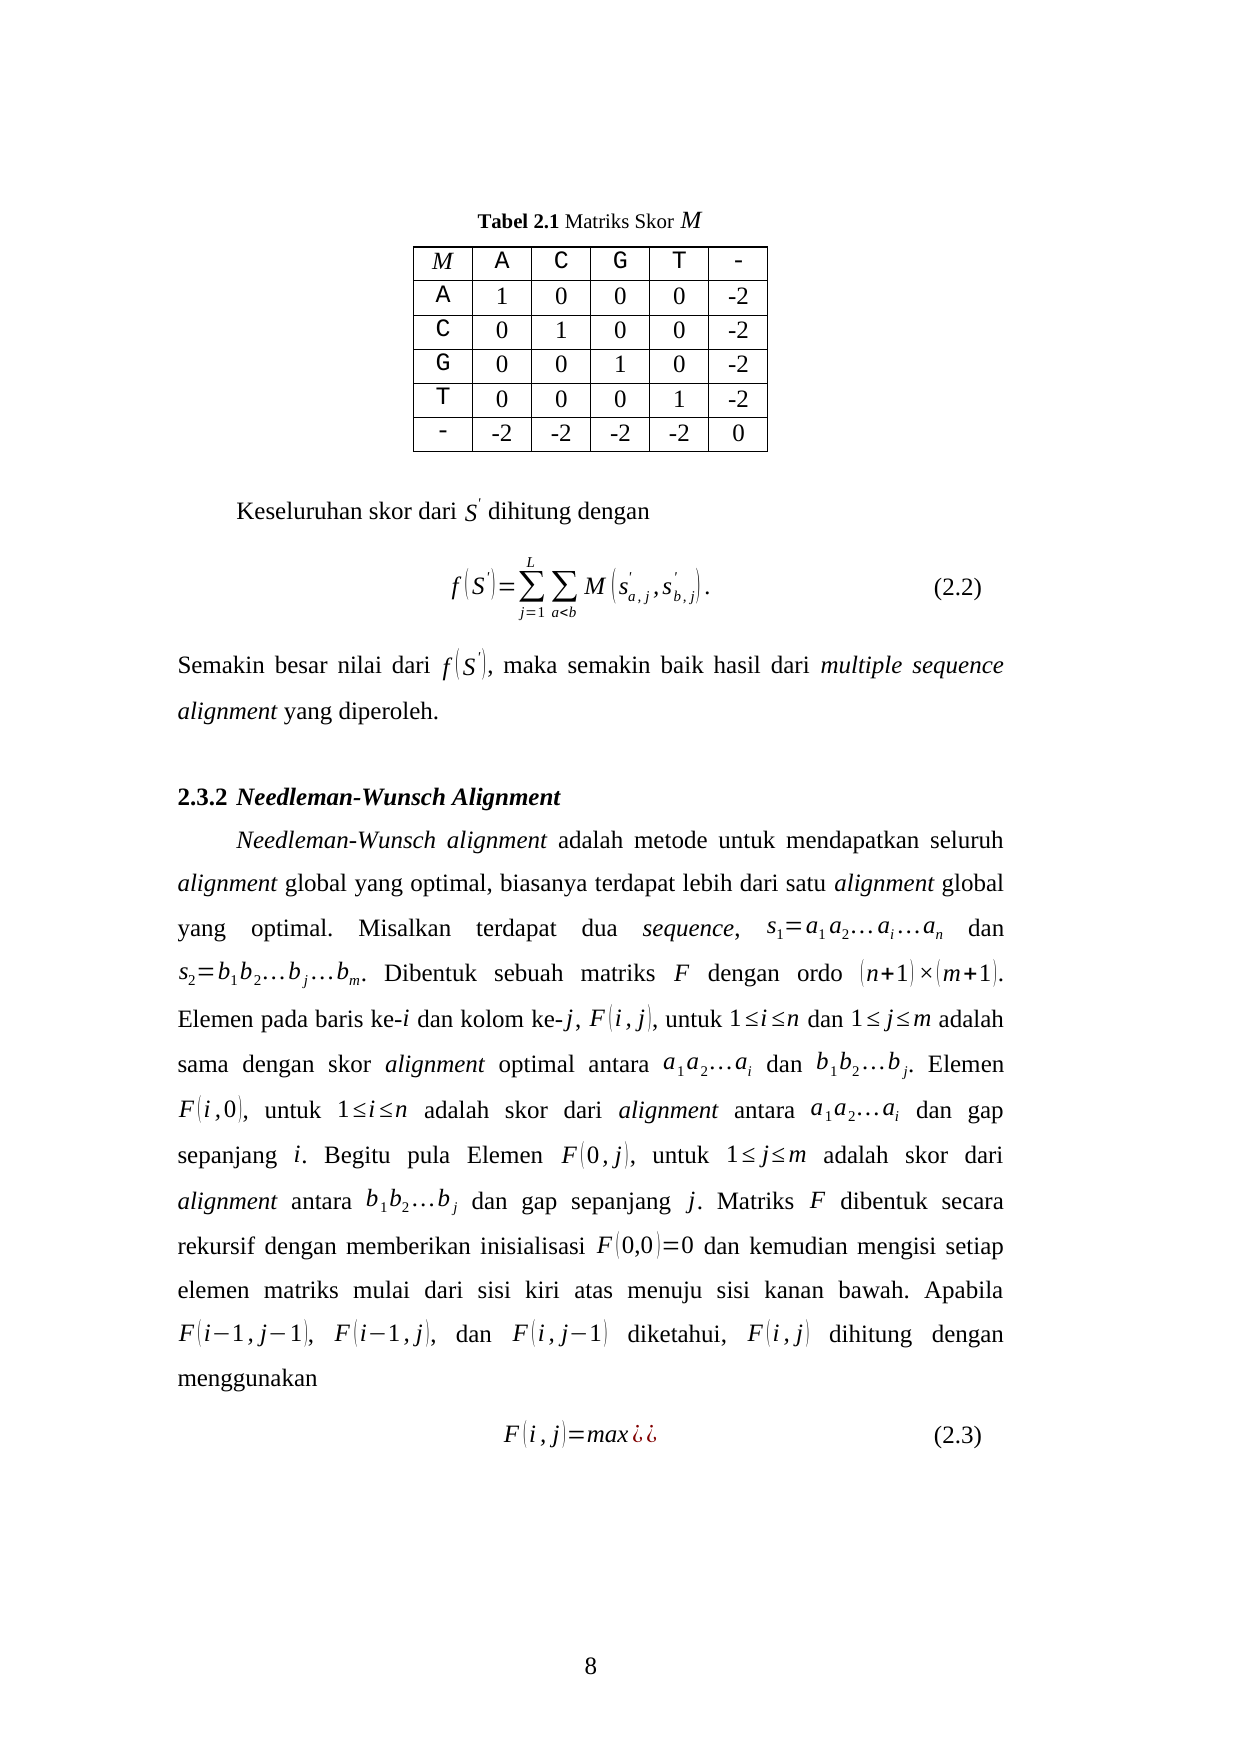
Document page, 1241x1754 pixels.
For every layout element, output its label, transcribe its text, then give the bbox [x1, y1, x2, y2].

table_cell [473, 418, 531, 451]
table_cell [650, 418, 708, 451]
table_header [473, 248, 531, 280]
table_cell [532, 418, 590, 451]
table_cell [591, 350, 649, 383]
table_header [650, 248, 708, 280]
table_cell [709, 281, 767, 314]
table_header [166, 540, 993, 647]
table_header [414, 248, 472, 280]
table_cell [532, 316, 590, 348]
text Tabel 2.1 Matriks Skor [177, 207, 1004, 234]
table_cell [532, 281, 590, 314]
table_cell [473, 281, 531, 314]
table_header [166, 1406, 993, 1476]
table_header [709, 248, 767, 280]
text Needleman-Wunsch alignment adalah metode untuk mendapatkan seluruh alignment global yang optimal, biasanya terdapat lebih dari satu alignment global yang optimal. Misalkan terdapat dua sequence, dan . Dibentuk sebuah matriks dengan ordo . Elemen pada baris ke- dan kolom ke-, , untuk dan adalah sama dengan skor alignment optimal antara dan . Elemen , untuk adalah skor dari alignment antara dan gap sepanjang . Begitu pula Elemen , untuk adalah skor dari alignment antara dan gap sepanjang . Matriks dibentuk secara rekursif dengan memberikan inisialisasi dan kemudian mengisi setiap elemen matriks mulai dari sisi kiri atas menuju sisi kanan bawah. Apabila , , dan diketahui, dihitung dengan menggunakan [177, 825, 1004, 1392]
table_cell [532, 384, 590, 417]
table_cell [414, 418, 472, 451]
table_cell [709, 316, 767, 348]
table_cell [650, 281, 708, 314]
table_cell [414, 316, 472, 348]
subtitle 2.3.2 Needleman-Wunsch Alignment [177, 782, 1004, 811]
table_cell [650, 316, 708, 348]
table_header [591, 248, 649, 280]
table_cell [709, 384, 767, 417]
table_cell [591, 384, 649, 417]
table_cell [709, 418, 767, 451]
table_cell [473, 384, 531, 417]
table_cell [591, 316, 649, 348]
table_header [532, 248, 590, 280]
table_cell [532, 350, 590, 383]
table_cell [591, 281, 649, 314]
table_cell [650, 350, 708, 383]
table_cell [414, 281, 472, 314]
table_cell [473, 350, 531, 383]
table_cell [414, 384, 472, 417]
text Semakin besar nilai dari , maka semakin baik hasil dari multiple sequence alignment yang diperoleh. [177, 647, 1004, 725]
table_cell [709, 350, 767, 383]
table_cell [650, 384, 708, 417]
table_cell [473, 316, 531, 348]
text Keseluruhan skor dari dihitung dengan [177, 495, 1004, 526]
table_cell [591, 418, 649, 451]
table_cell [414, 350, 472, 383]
